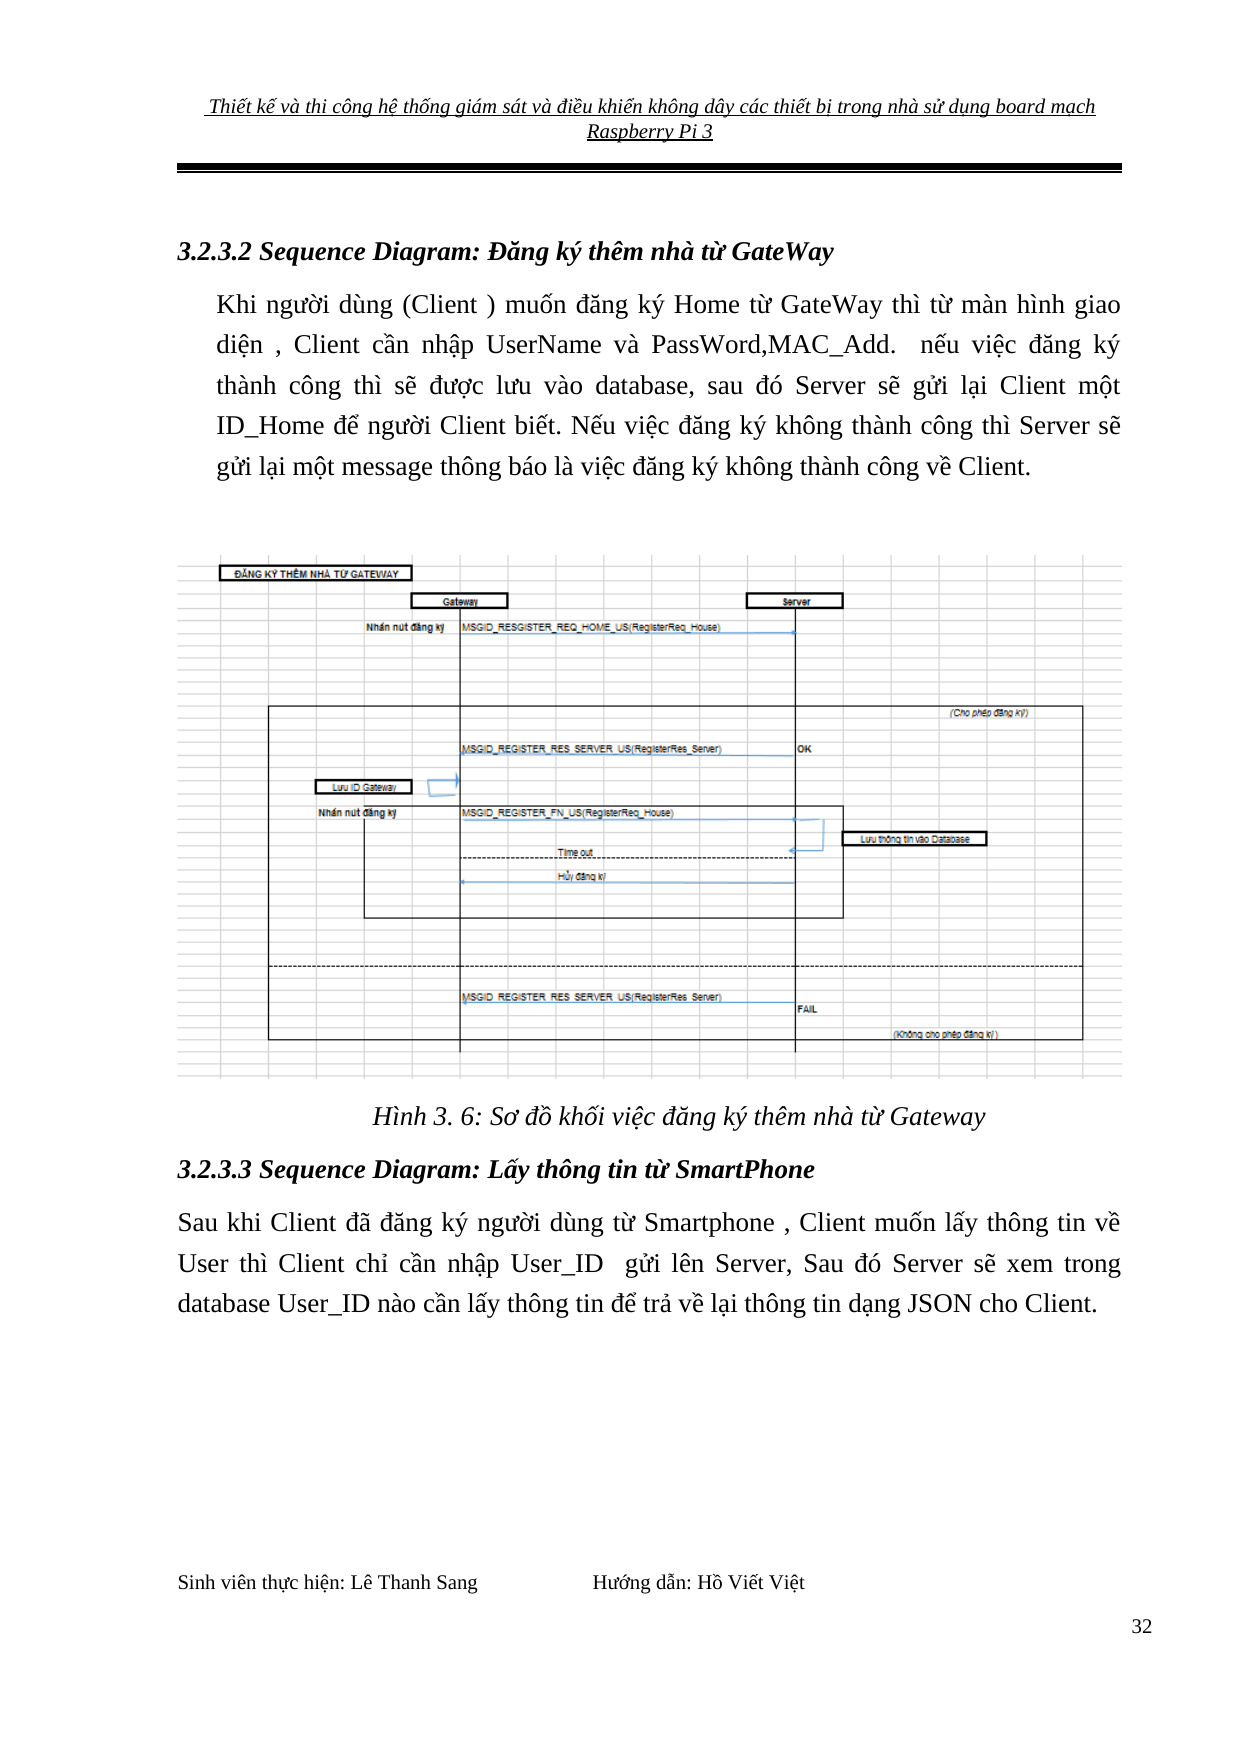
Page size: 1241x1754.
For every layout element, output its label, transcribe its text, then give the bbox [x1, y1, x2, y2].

subtitle Sequence Diagram: Lấy thông tin từ SmartPhone [177, 1153, 1122, 1184]
picture [177, 555, 1123, 1079]
subtitle Sequence Diagram: Đăng ký thêm nhà từ GateWay [177, 235, 1122, 266]
text Sau khi Client đã đăng ký người dùng từ Smartphone , Client muốn lấy thông tin về User thì Client chỉ cần nhập User_ID gửi lên Server, Sau đó Server sẽ xem trong database User_ID nào cần lấy thông tin để trả về lại thông tin dạng JSON cho Client. [177, 1206, 1122, 1318]
list Khi người dùng (Client ) muốn đăng ký Home từ GateWay thì từ màn hình giao diện , Client cần nhập UserName và PassWord,MAC_Add. nếu việc đăng ký thành công thì sẽ được lưu vào database, sau đó Server sẽ gửi lại Client một ID_Home để người Client biết. Nếu việc đăng ký không thành công thì Server sẽ gửi lại một message thông báo là việc đăng ký không thành công về Client. [216, 288, 1122, 481]
